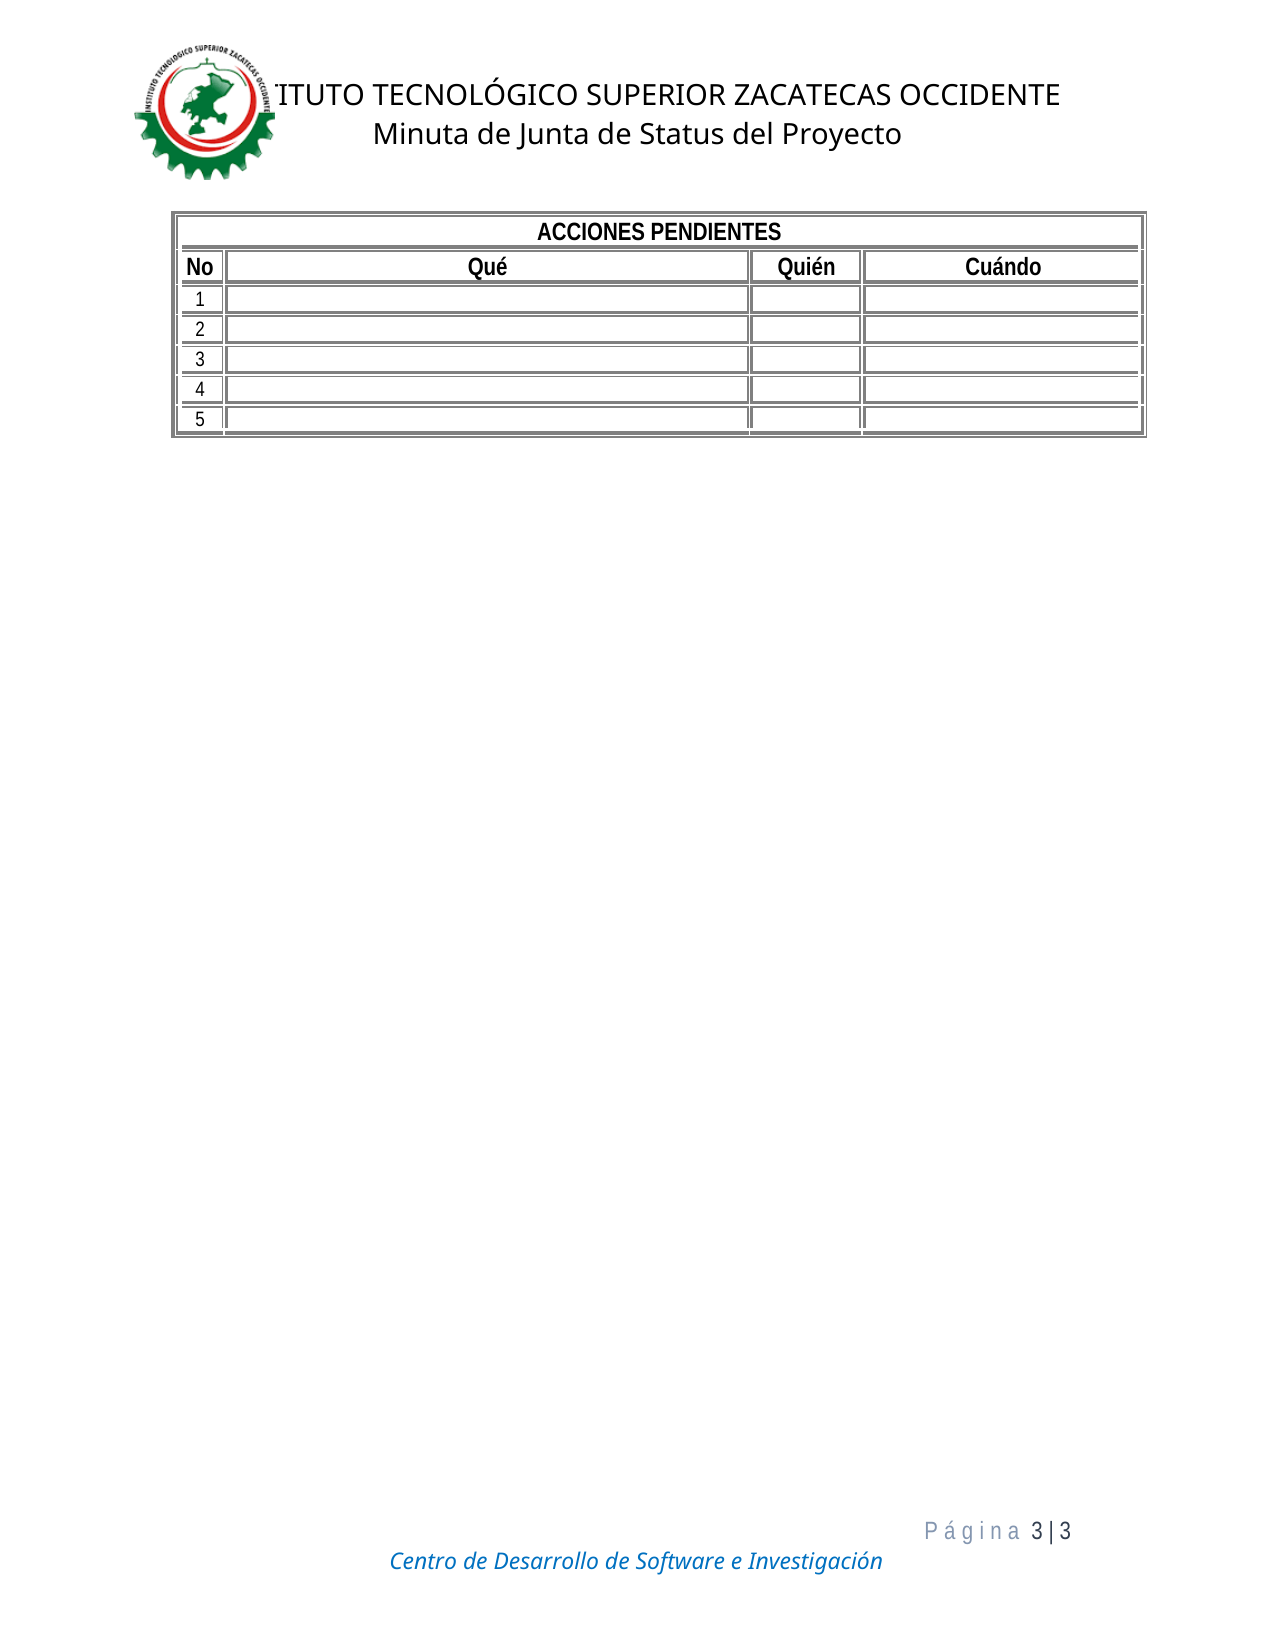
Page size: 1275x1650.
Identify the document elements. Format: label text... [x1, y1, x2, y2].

table_cell [863, 341, 1144, 371]
table_cell No [175, 245, 225, 280]
table_cell Qué [228, 252, 747, 280]
table_cell [863, 371, 1144, 401]
table_cell 3 [175, 341, 225, 371]
table_cell [753, 287, 859, 311]
table_cell [863, 280, 1144, 311]
table_cell [753, 377, 859, 401]
table_cell [228, 287, 747, 311]
table_header ACCIONES PENDIENTES [178, 217, 1141, 245]
table_cell [228, 377, 747, 401]
table_cell Cuándo [863, 245, 1144, 280]
table_cell 2 [175, 311, 225, 341]
table_cell [753, 317, 859, 341]
table_cell 4 [175, 371, 225, 401]
table_cell 1 [175, 280, 225, 311]
table_cell [225, 401, 750, 431]
picture [134, 45, 275, 180]
table_cell [753, 347, 859, 371]
table_cell [863, 401, 1144, 431]
table_cell [750, 401, 862, 431]
table_cell [228, 347, 747, 371]
table_cell [228, 317, 747, 341]
table_cell Quién [753, 252, 859, 280]
table_cell 5 [175, 401, 225, 431]
table_cell [863, 311, 1144, 341]
